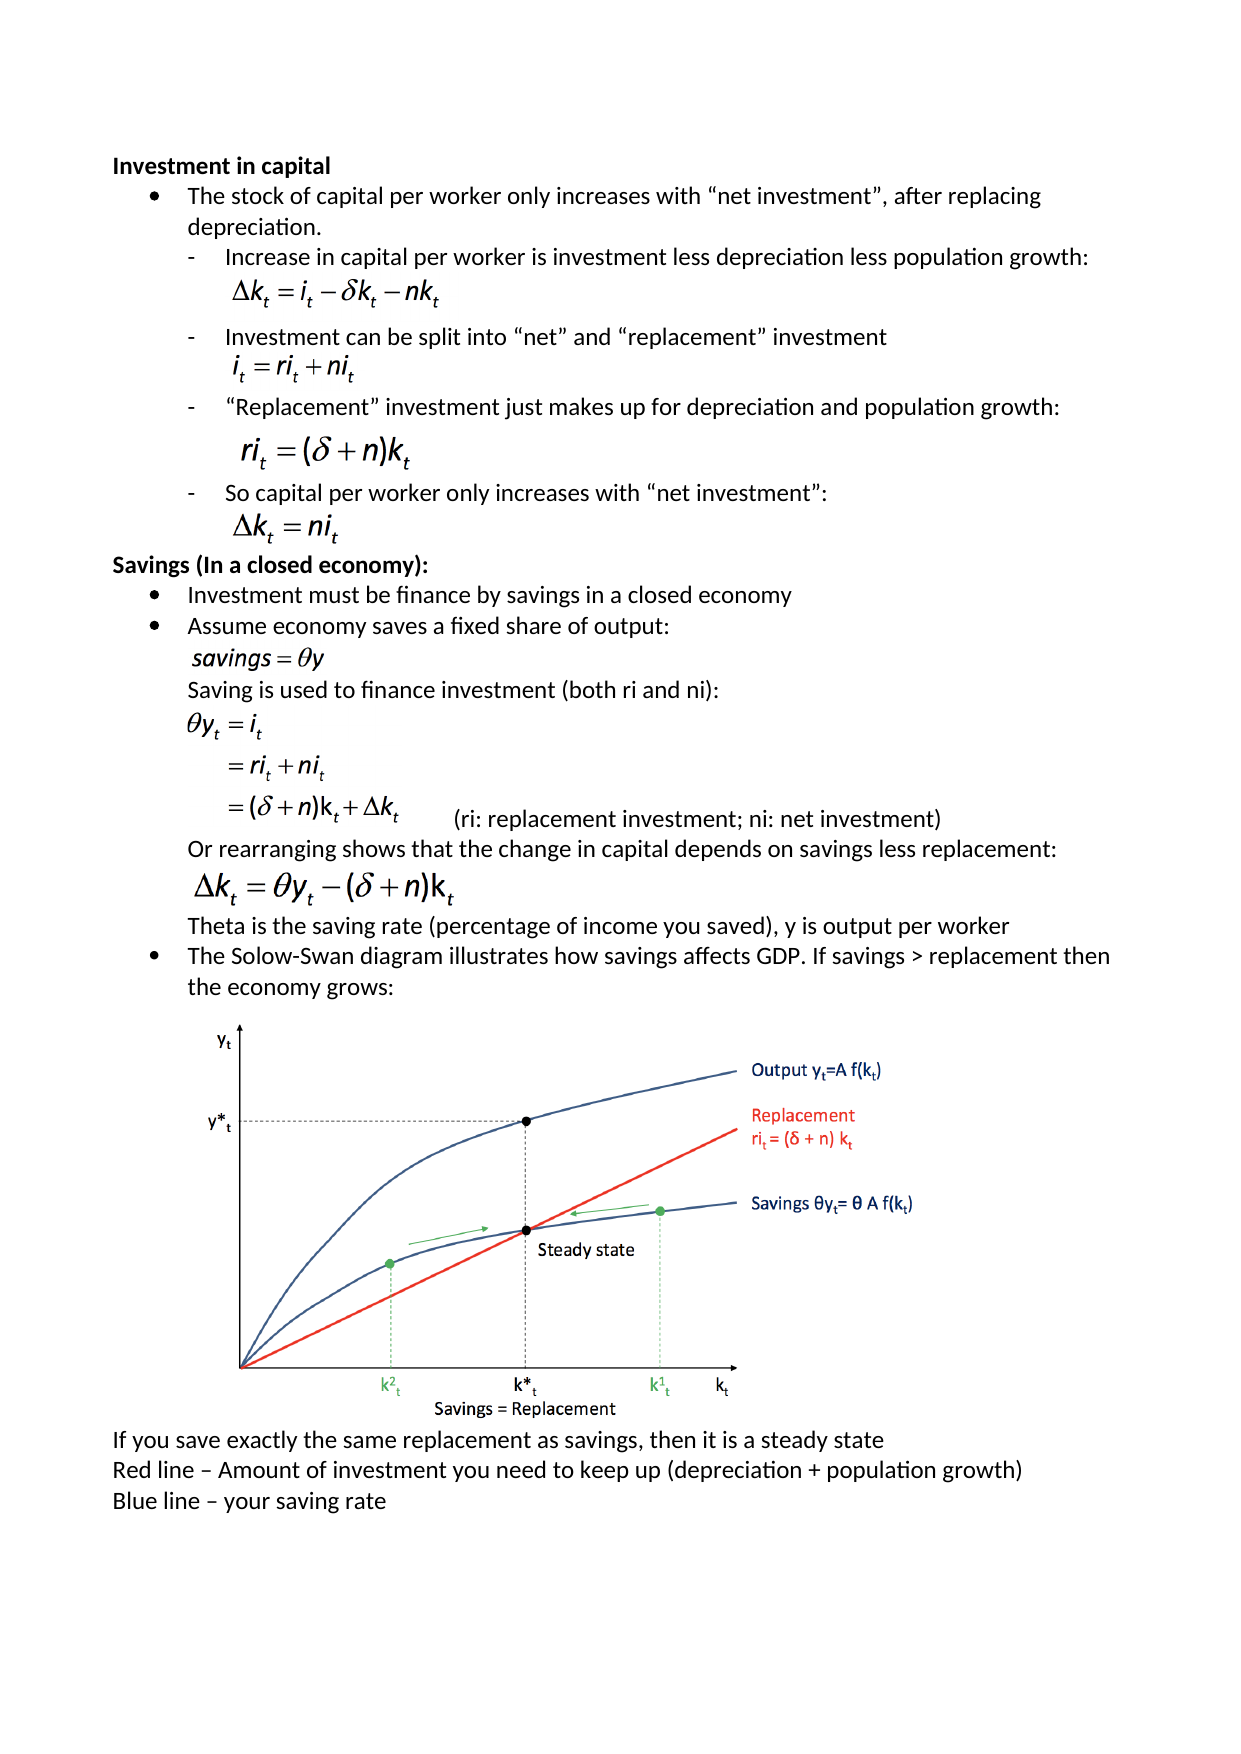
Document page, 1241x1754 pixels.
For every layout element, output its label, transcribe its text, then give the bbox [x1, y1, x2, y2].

list (ri: replacement investment; ni: net investment) [187, 705, 1128, 833]
list Increase in capital per worker is investment less depreciation less population growth: [187, 242, 1128, 272]
text If you save exactly the same replacement as savings, then it is a steady state [112, 1424, 1128, 1455]
picture [187, 1001, 928, 1425]
list Saving is used to finance investment (both ri and ni): [187, 674, 1128, 705]
picture [187, 863, 459, 910]
picture [187, 705, 403, 827]
picture [225, 507, 346, 549]
picture [225, 352, 365, 391]
text Investment in capital [112, 150, 1128, 181]
picture [225, 421, 421, 477]
picture [225, 272, 459, 322]
list Or rearranging shows that the change in capital depends on savings less replacement: [187, 833, 1128, 864]
text Red line – Amount of investment you need to keep up (depreciation + population growth) [112, 1455, 1128, 1485]
text Savings (In a closed economy): [112, 549, 1128, 579]
list The stock of capital per worker only increases with “net investment”, after replacing depreciation. [150, 181, 1128, 242]
list Theta is the saving rate (percentage of income you saved), y is output per worker [187, 910, 1128, 940]
picture [187, 640, 328, 675]
text Blue line – your saving rate [112, 1485, 1128, 1516]
list The Solow-Swan diagram illustrates how savings affects GDP. If savings > replacement then the economy grows: [150, 940, 1128, 1001]
list So capital per worker only increases with “net investment”: [187, 477, 1128, 507]
list Assume economy saves a fixed share of output: [150, 610, 1128, 640]
list Investment must be finance by savings in a closed economy [150, 579, 1128, 610]
list “Replacement” investment just makes up for depreciation and population growth: [187, 391, 1128, 421]
list Investment can be split into “net” and “replacement” investment [187, 322, 1128, 352]
